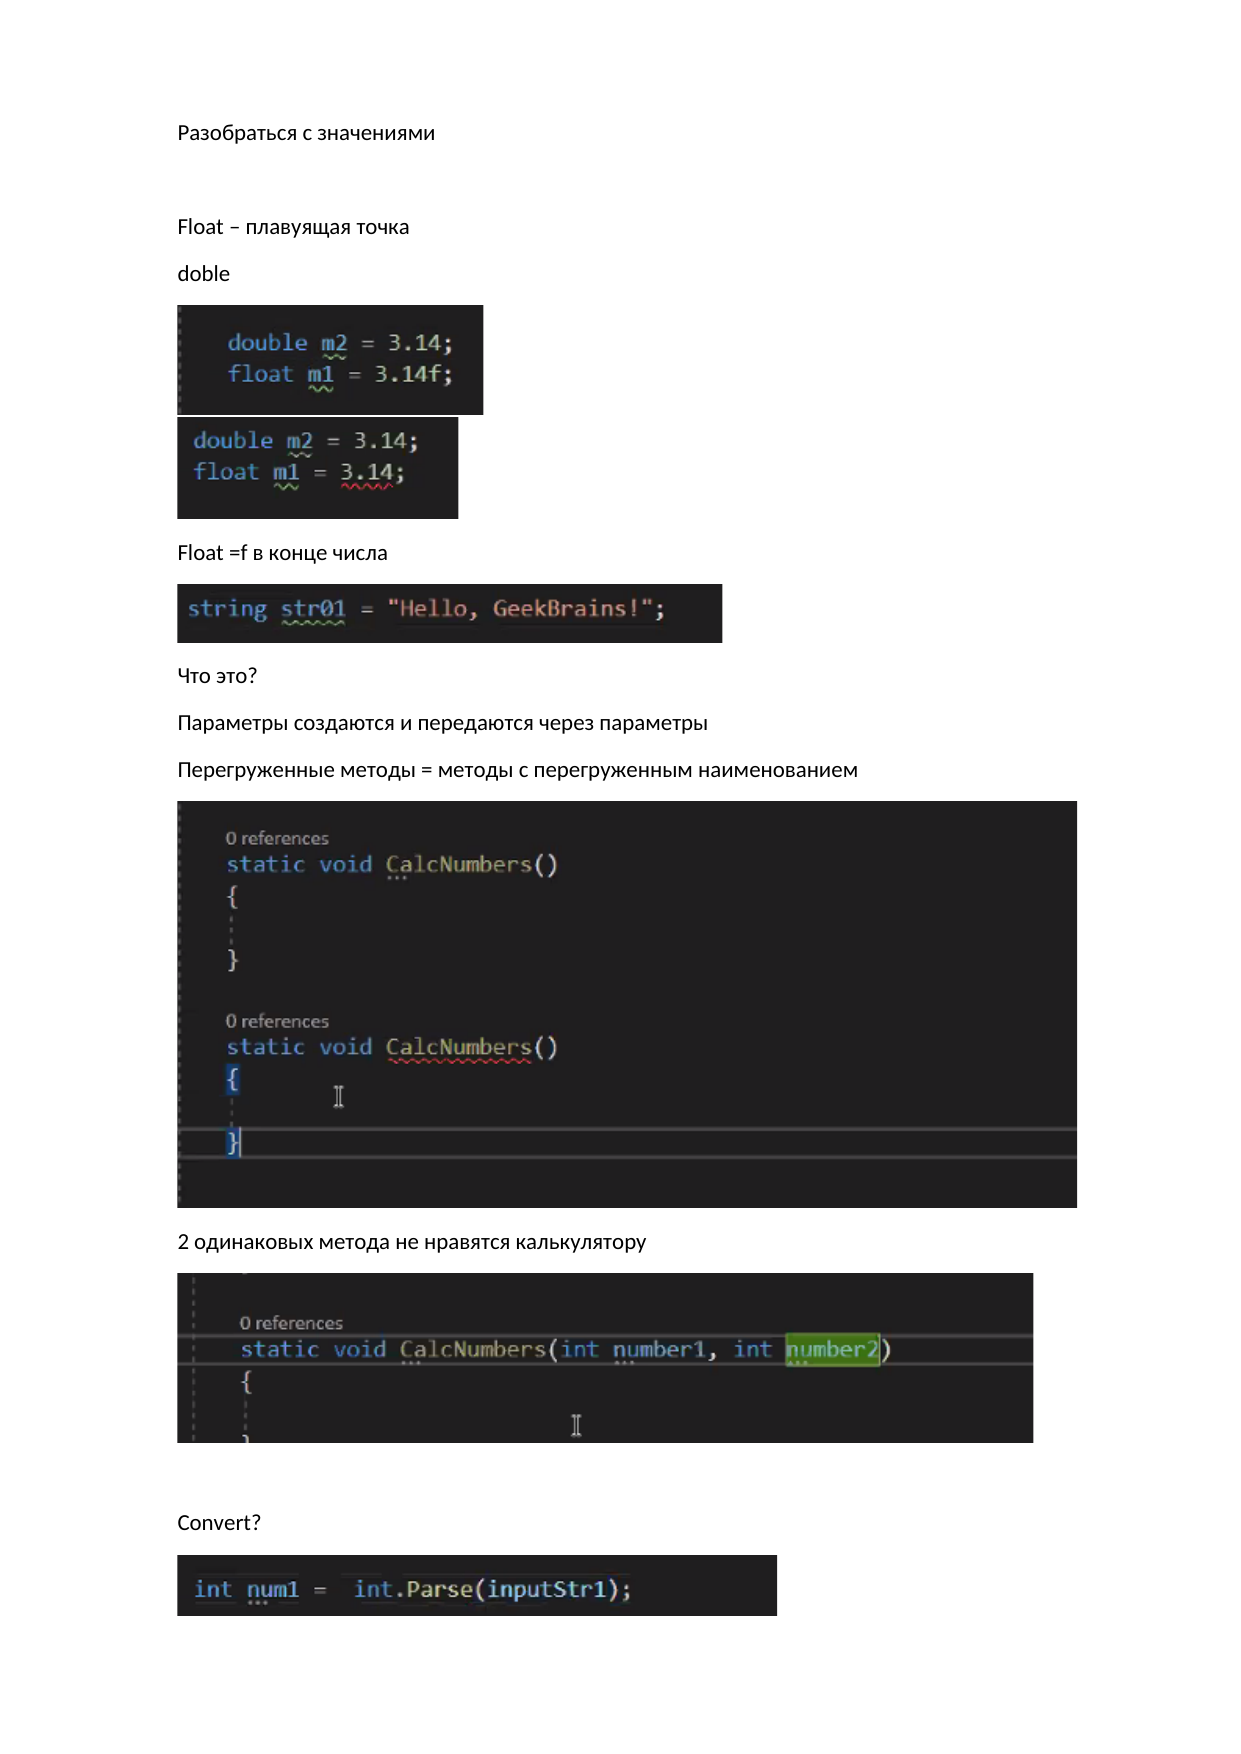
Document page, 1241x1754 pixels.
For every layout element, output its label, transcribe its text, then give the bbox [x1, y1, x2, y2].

text Convert? [177, 1508, 1152, 1536]
text doble [177, 259, 1152, 287]
picture [177, 801, 1078, 1208]
text Float =f в конце числа [177, 538, 1152, 566]
picture [177, 1555, 778, 1616]
text Параметры создаются и передаются через параметры [177, 708, 1152, 736]
text Что это? [177, 661, 1152, 689]
text 2 одинаковых метода не нравятся калькулятору [177, 1227, 1152, 1255]
picture [177, 1273, 1034, 1443]
picture [177, 584, 723, 643]
text Перегруженные методы = методы с перегруженным наименованием [177, 755, 1152, 783]
picture [177, 305, 484, 415]
text Разобраться с значениями [177, 118, 1152, 146]
picture [177, 417, 459, 519]
text Float – плавуящая точка [177, 212, 1152, 240]
